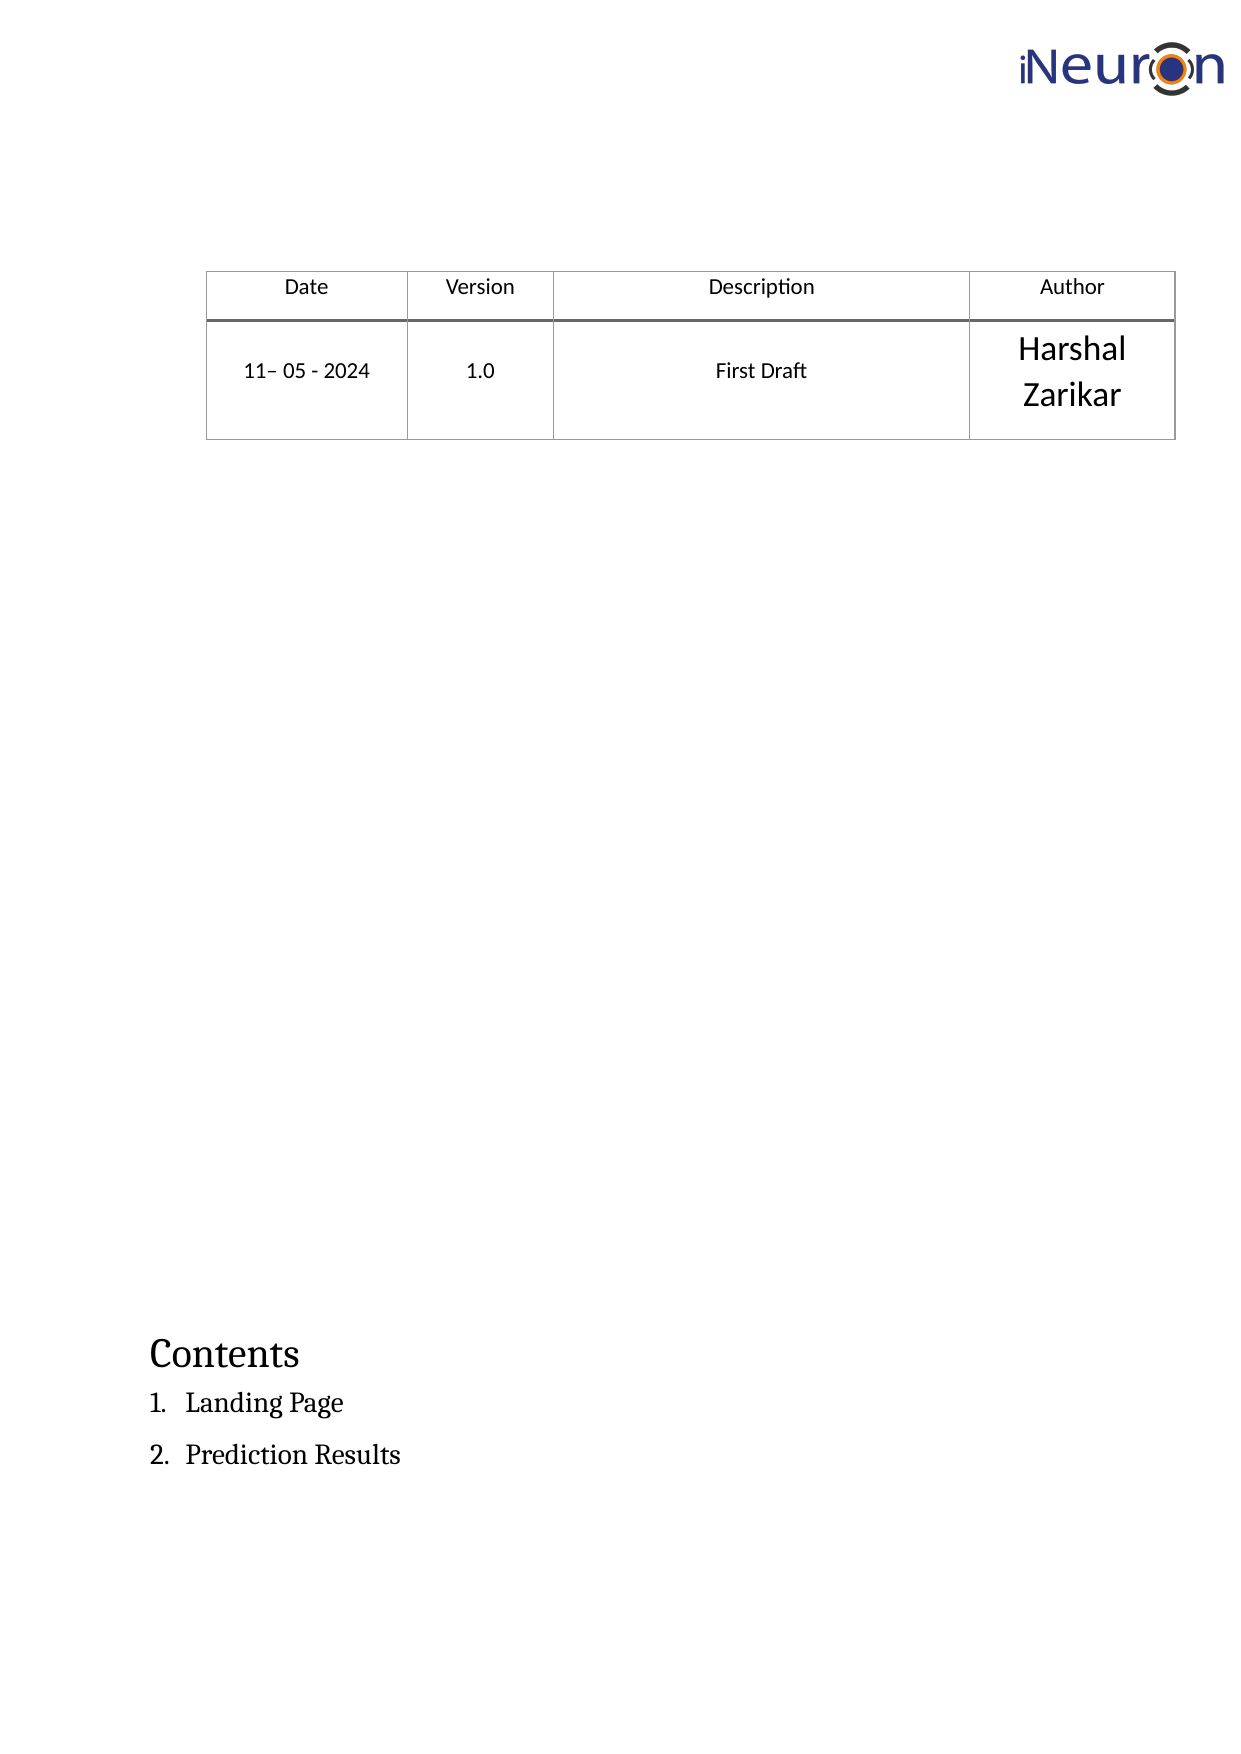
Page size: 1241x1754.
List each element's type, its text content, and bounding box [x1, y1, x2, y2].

list Landing Page [150, 1386, 1087, 1419]
table_cell First Draft [554, 322, 969, 438]
table_header Version [408, 272, 553, 319]
picture [1018, 34, 1228, 98]
table_header Description [554, 272, 969, 319]
table_header Author [970, 272, 1174, 319]
list Prediction Results [150, 1438, 1087, 1472]
table_cell 1.0 [408, 322, 553, 438]
table_cell 11– 05 - 2024 [207, 322, 407, 438]
table_header Date [207, 272, 407, 319]
text Contents [150, 1330, 1090, 1378]
table_cell Harshal Zarikar [970, 322, 1174, 438]
